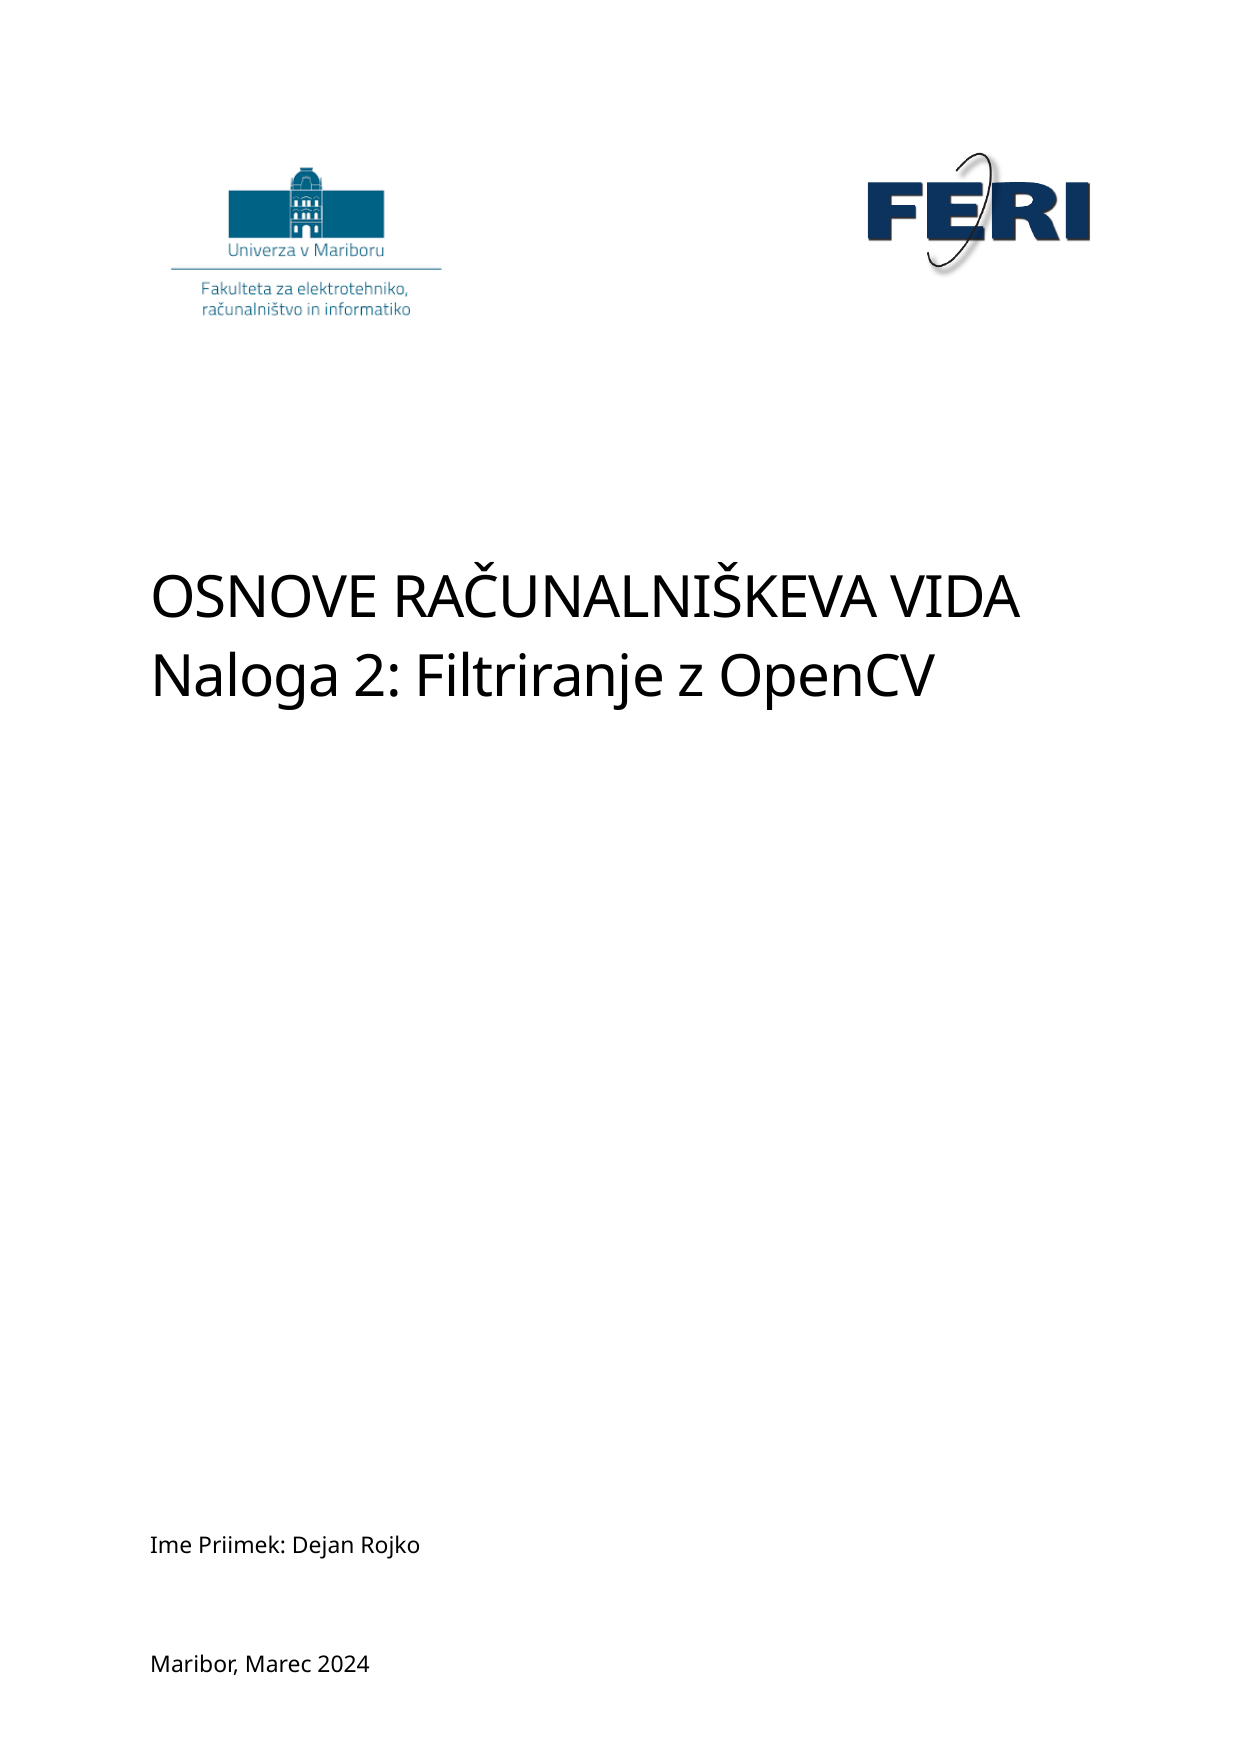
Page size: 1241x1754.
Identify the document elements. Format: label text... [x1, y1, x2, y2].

picture [150, 150, 460, 334]
title OSNOVE RAČUNALNIŠKEVA VIDA [150, 555, 1090, 634]
text Ime Priimek: Dejan Rojko [150, 1529, 1090, 1560]
title Naloga 2: Filtriranje z OpenCV [150, 634, 1090, 714]
picture [867, 151, 1091, 279]
